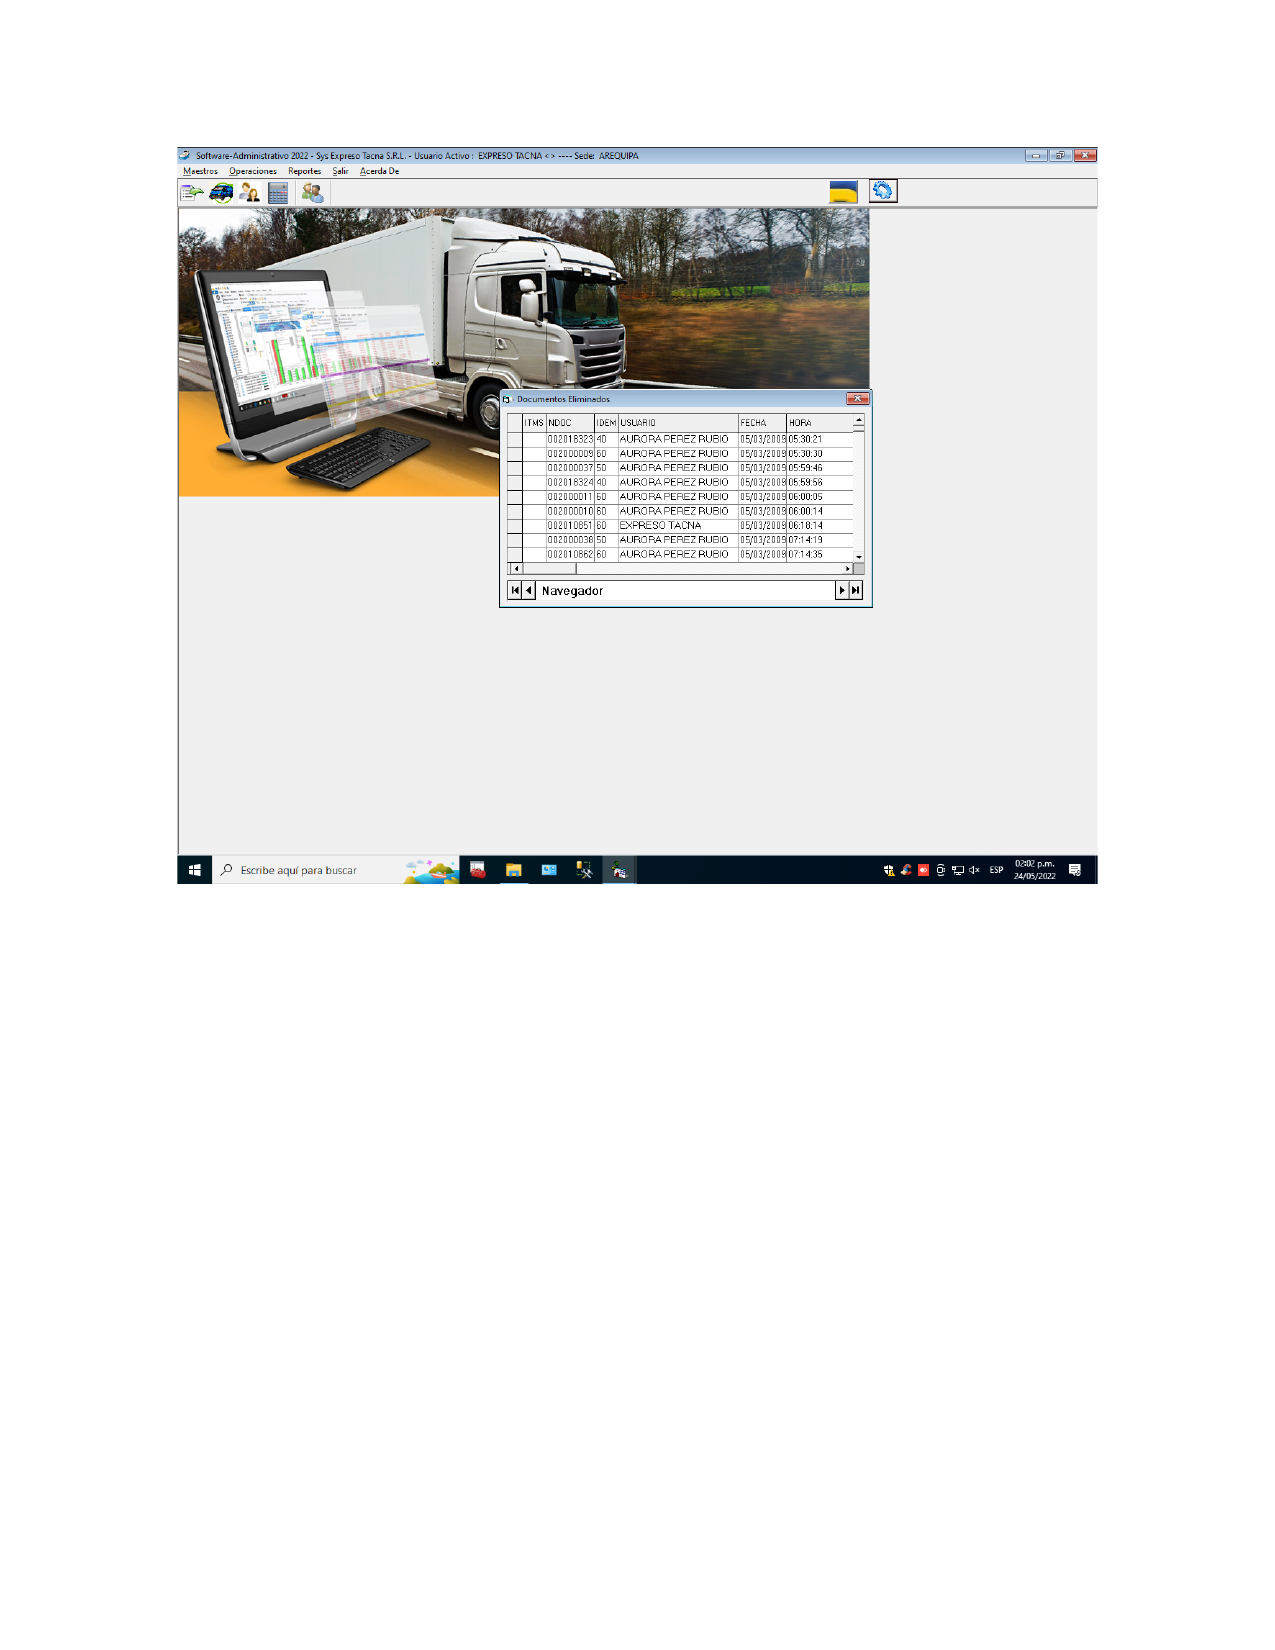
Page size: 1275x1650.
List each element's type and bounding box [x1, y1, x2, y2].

picture [177, 147, 1098, 884]
